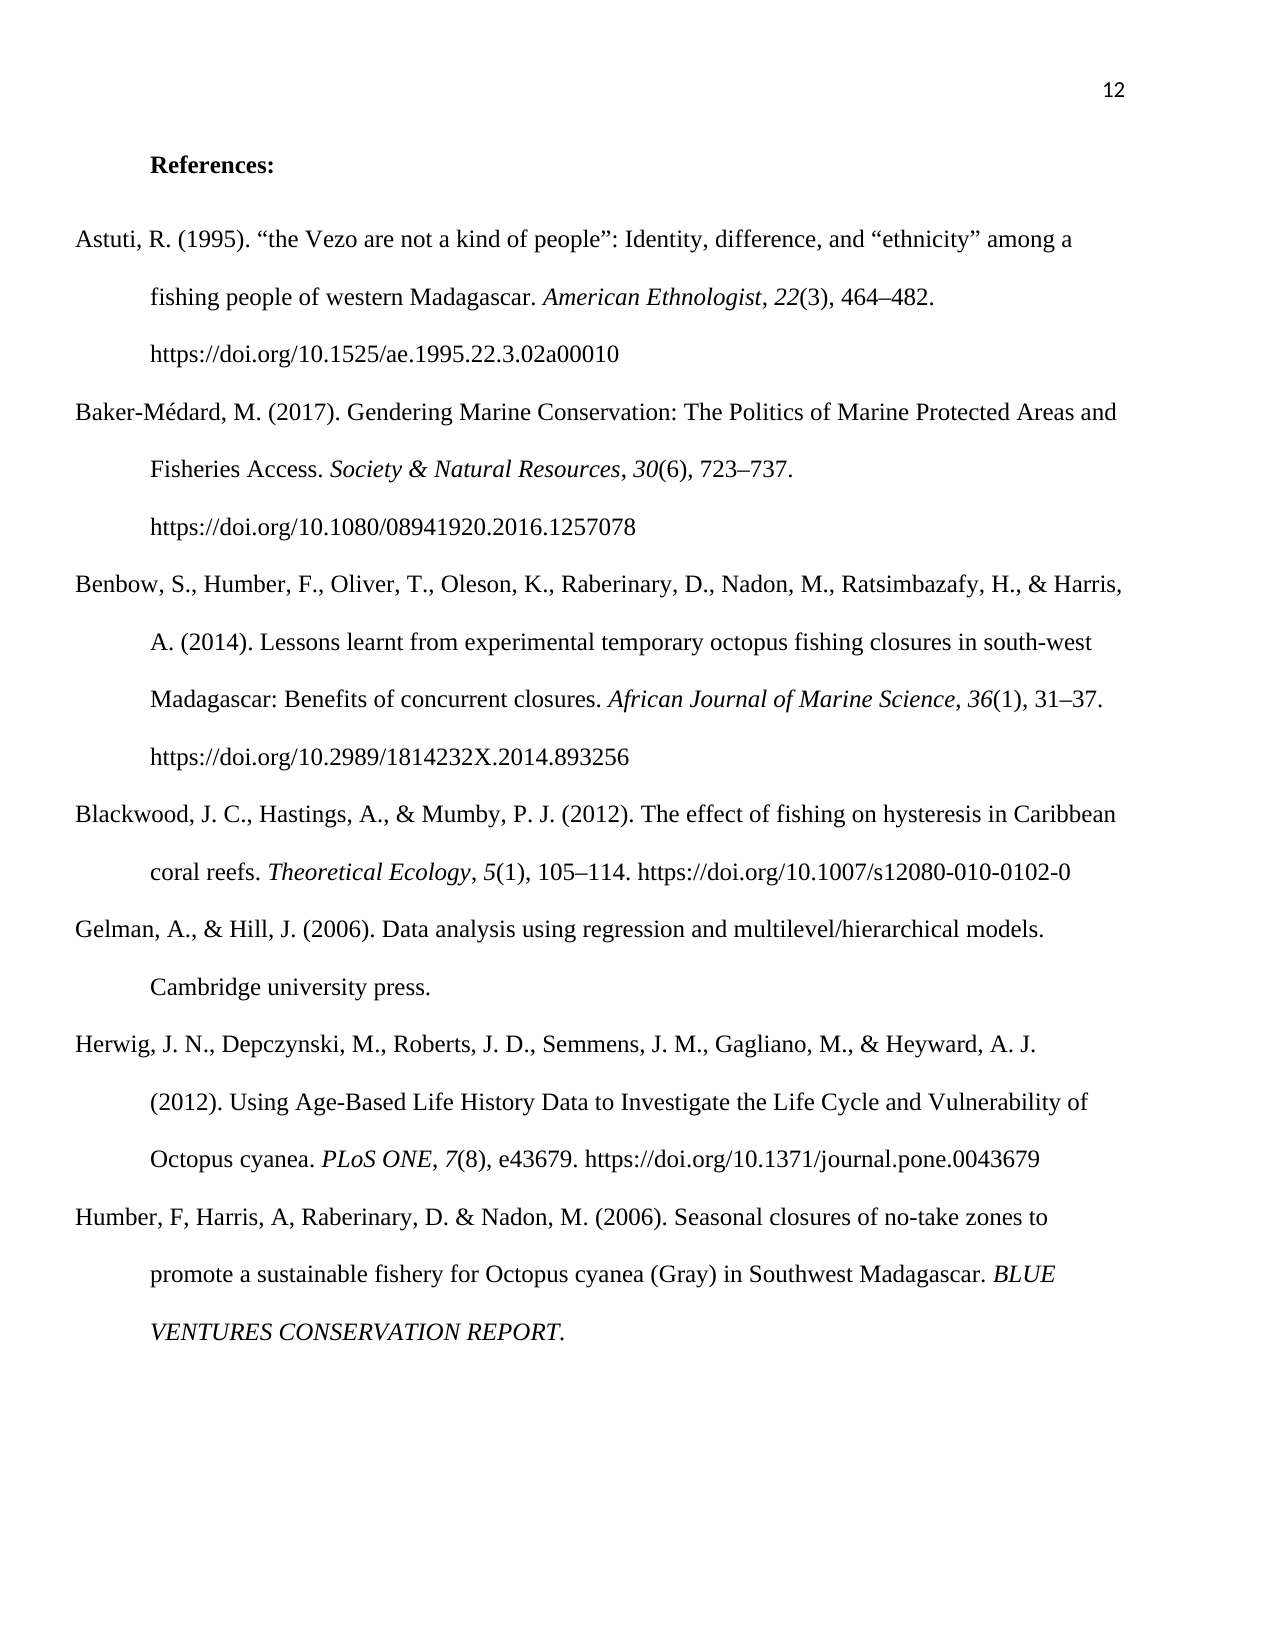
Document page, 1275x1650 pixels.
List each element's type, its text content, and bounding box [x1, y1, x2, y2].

text Benbow, S., Humber, F., Oliver, T., Oleson, K., Raberinary, D., Nadon, M., Ratsimbazafy, H., & Harris, A. (2014). Lessons learnt from experimental temporary octopus fishing closures in south-west Madagascar: Benefits of concurrent closures. African Journal of Marine Science, 36(1), 31–37. https://doi.org/10.2989/1814232X.2014.893256 [75, 569, 1125, 770]
text Astuti, R. (1995). “the Vezo are not a kind of people”: Identity, difference, and “ethnicity” among a fishing people of western Madagascar. American Ethnologist, 22(3), 464–482. https://doi.org/10.1525/ae.1995.22.3.02a00010 [75, 224, 1125, 368]
text (2012). Using Age-Based Life History Data to Investigate the Life Cycle and Vulnerability of Octopus cyanea. PLoS ONE, 7(8), e43679. https://doi.org/10.1371/journal.pone.0043679 [150, 1087, 1125, 1173]
text Baker-Médard, M. (2017). Gendering Marine Conservation: The Politics of Marine Protected Areas and Fisheries Access. Society & Natural Resources, 30(6), 723–737. https://doi.org/10.1080/08941920.2016.1257078 [75, 397, 1125, 540]
text References: [150, 150, 1125, 179]
text Humber, F, Harris, A, Raberinary, D. & Nadon, M. (2006). Seasonal closures of no-take zones to promote a sustainable fishery for Octopus cyanea (Gray) in Southwest Madagascar. BLUE VENTURES CONSERVATION REPORT. [75, 1202, 1125, 1345]
text Herwig, J. N., Depczynski, M., Roberts, J. D., Semmens, J. M., Gagliano, M., & Heyward, A. J. [75, 1029, 1125, 1058]
text Gelman, A., & Hill, J. (2006). Data analysis using regression and multilevel/hierarchical models. Cambridge university press. [75, 914, 1125, 1000]
text Blackwood, J. C., Hastings, A., & Mumby, P. J. (2012). The effect of fishing on hysteresis in Caribbean coral reefs. Theoretical Ecology, 5(1), 105–114. https://doi.org/10.1007/s12080-010-0102-0 [75, 799, 1125, 885]
